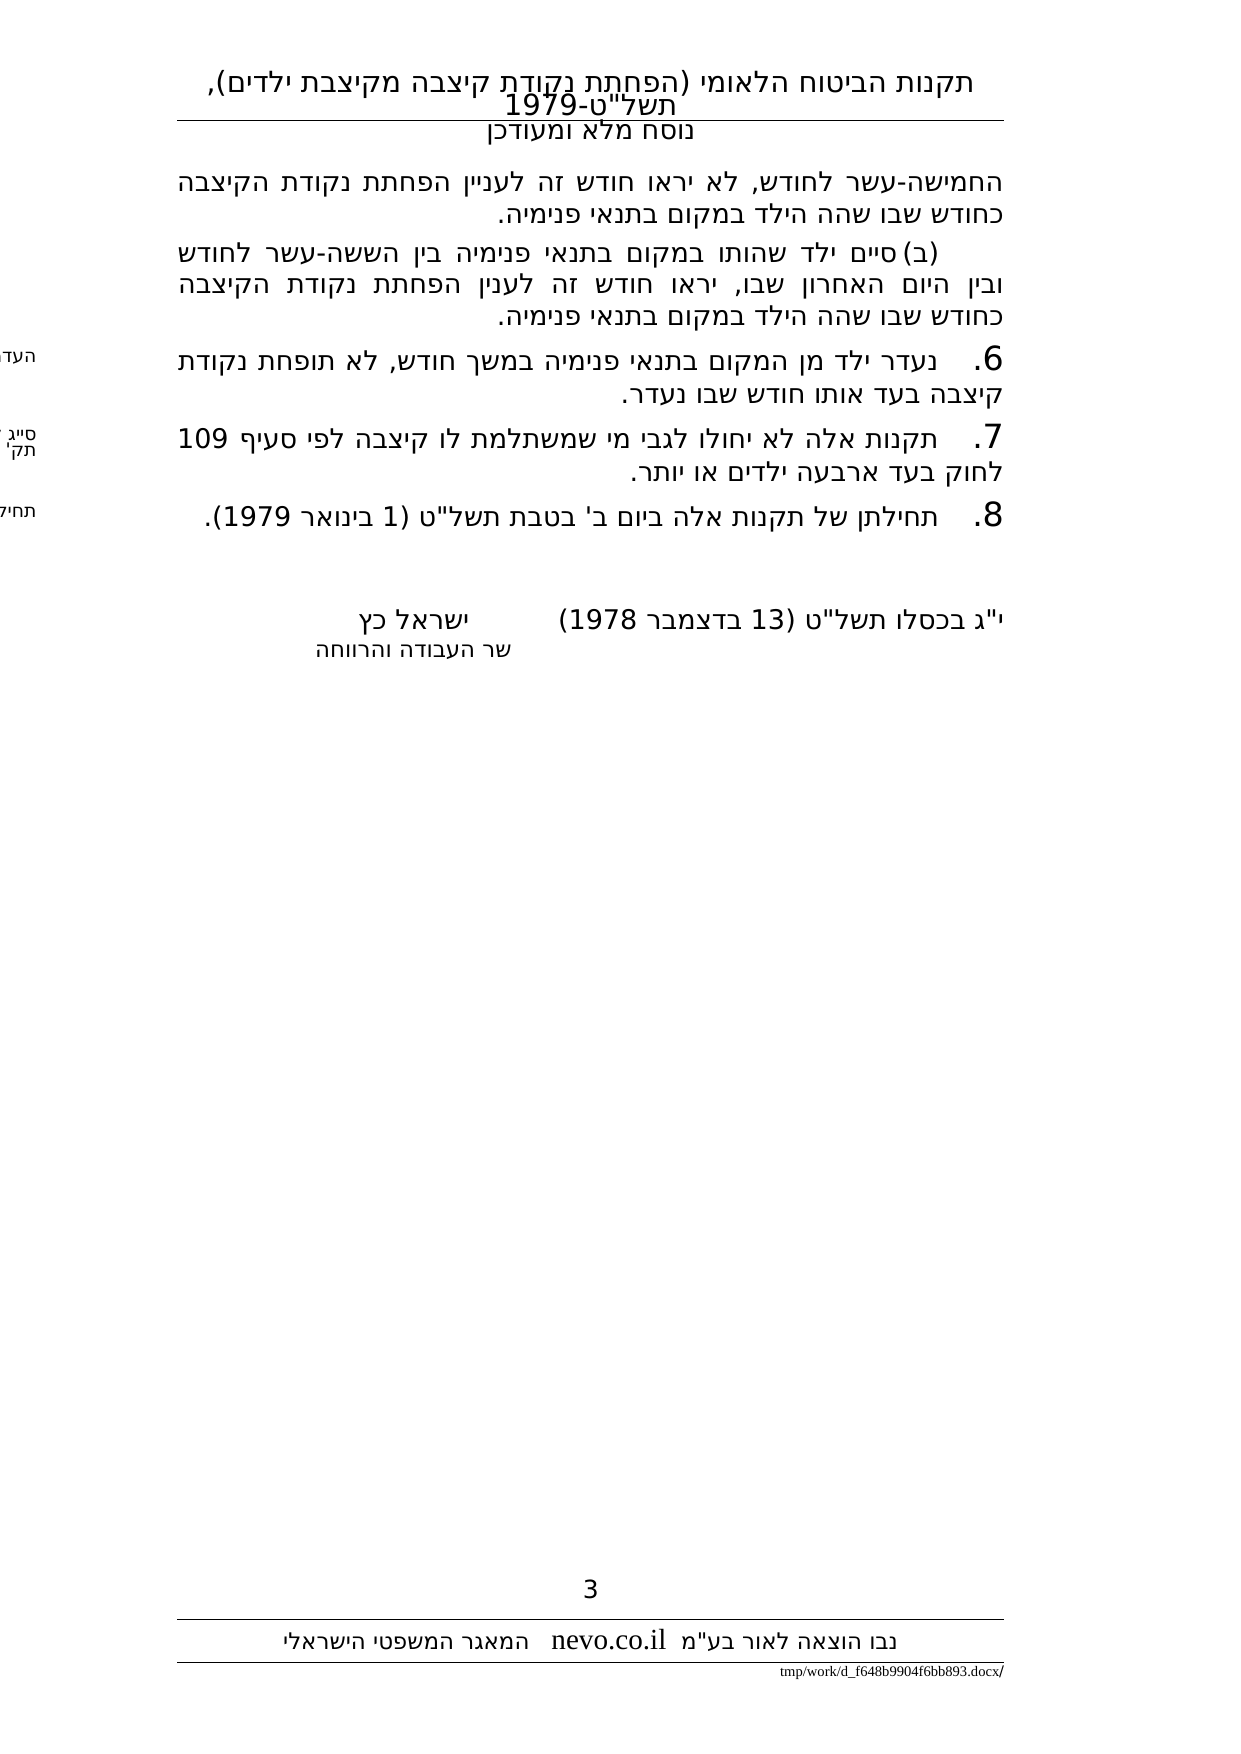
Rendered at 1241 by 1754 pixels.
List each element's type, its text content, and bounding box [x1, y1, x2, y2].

text י"ג בכסלו תשל"ט (13 בדצמבר 1978) ישראל כץ [177, 605, 1004, 636]
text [177, 167, 1004, 230]
text (ב) סיים ילד שהותו במקום בתנאי פנימיה בין הששה-עשר לחודש ובין היום האחרון שבו, יראו חודש זה לענין הפחתת נקודת הקיצבה כחודש שבו שהה הילד במקום בתנאי פנימיה. [177, 237, 1004, 332]
text שר העבודה והרווחה [177, 636, 1004, 663]
text 6. נעדר ילד מן המקום בתנאי פנימיה במשך חודש, לא תופחת נקודת קיצבה בעד אותו חודש שבו נעדר. [177, 339, 1004, 410]
text 8. תחילתן של תקנות אלה ביום ב' בטבת תשל"ט (1 בינואר 1979). [177, 495, 1004, 534]
text 7. תקנות אלה לא יחולו לגבי מי שמשתלמת לו קיצבה לפי סעיף 109 לחוק בעד ארבעה ילדים או יותר. [177, 417, 1004, 488]
